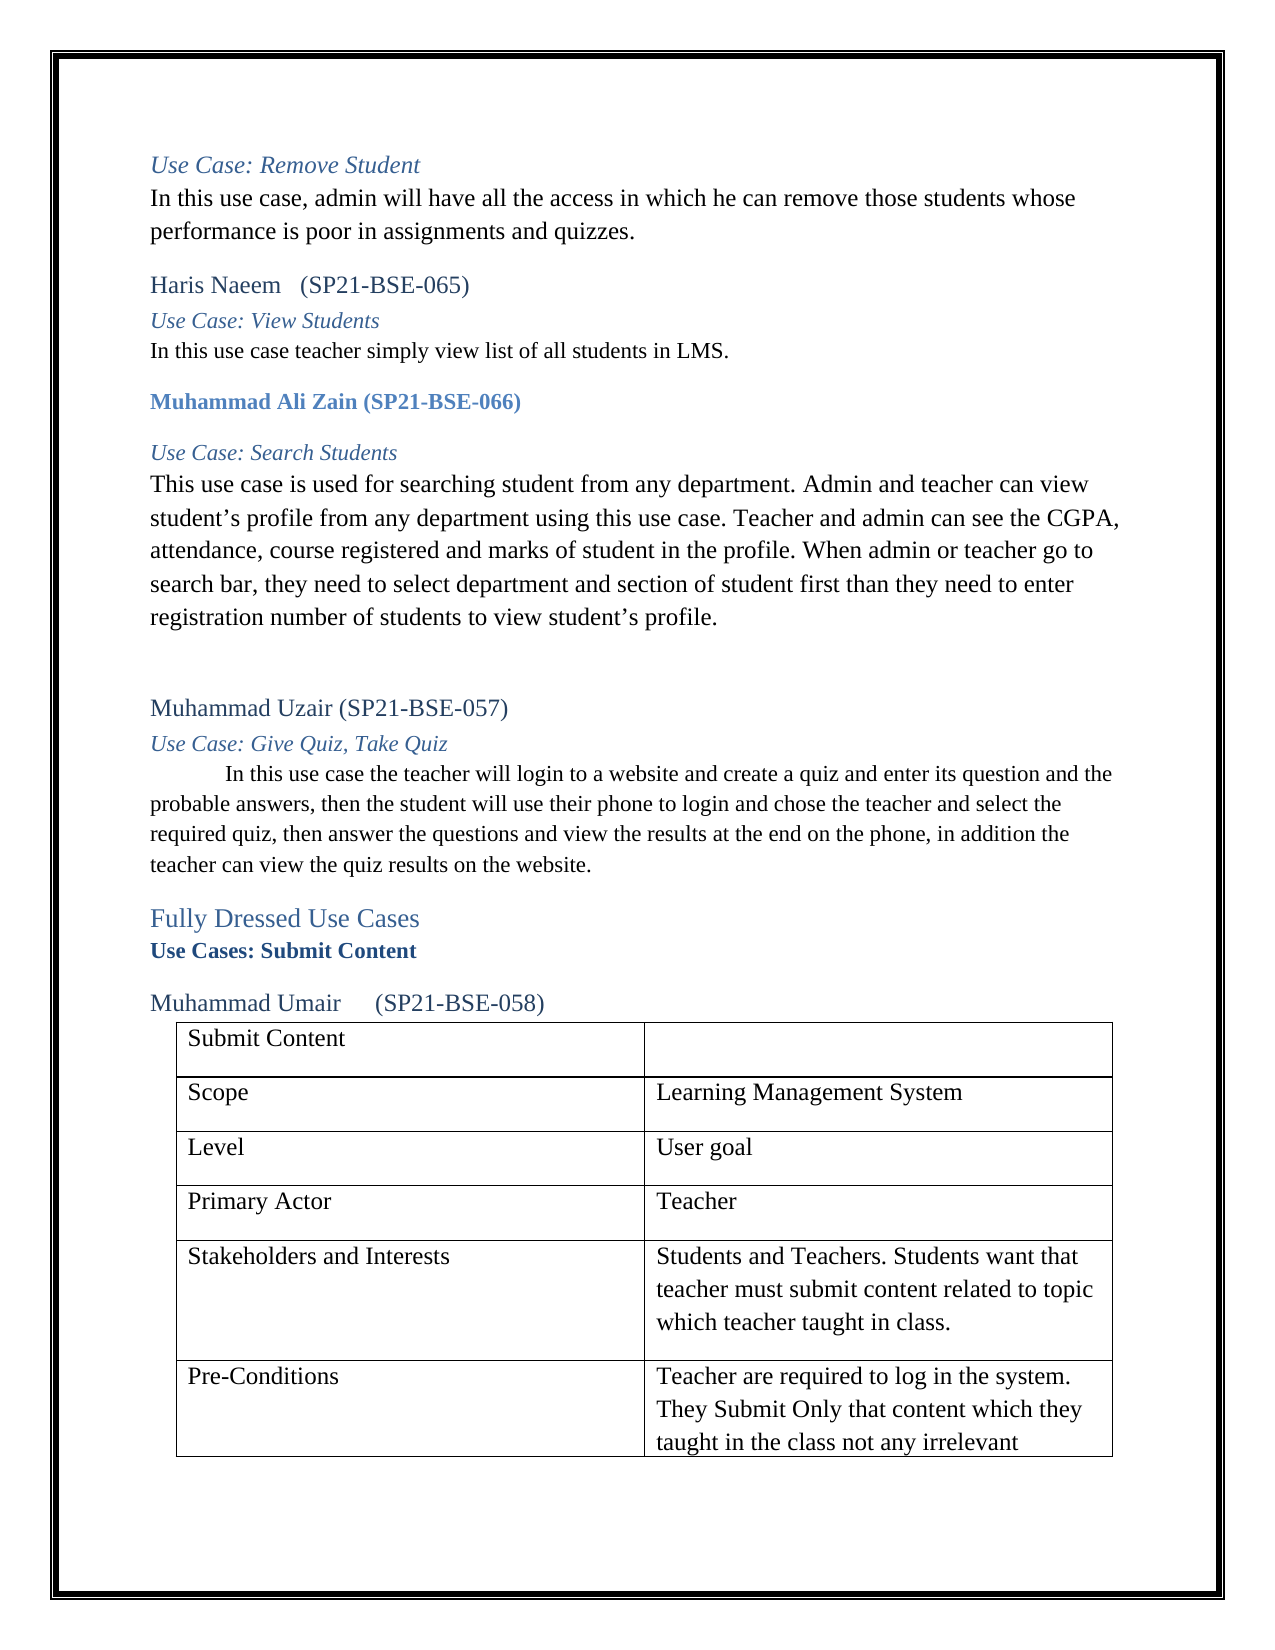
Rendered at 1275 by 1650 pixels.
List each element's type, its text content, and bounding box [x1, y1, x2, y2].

table_cell Level [177, 1132, 644, 1185]
subtitle Haris Naeem (SP21-BSE-065) [150, 270, 1125, 299]
subtitle Use Case: View Students [150, 307, 1125, 333]
table_cell Stakeholders and Interests [177, 1241, 644, 1360]
table_cell User goal [645, 1132, 1112, 1185]
table_cell Primary Actor [177, 1186, 644, 1240]
table_header Submit Content [177, 1023, 644, 1076]
text This use case is used for searching student from any department. Admin and teacher can view student’s profile from any department using this use case. Teacher and admin can see the CGPA, attendance, course registered and marks of student in the profile. When admin or teacher go to search bar, they need to select department and section of student first than they need to enter registration number of students to view student’s profile. [150, 469, 1125, 630]
table_cell Learning Management System [645, 1078, 1112, 1131]
text In this use case, admin will have all the access in which he can remove those students whose performance is poor in assignments and quizzes. [150, 183, 1125, 245]
text Use Cases: Submit Content [150, 937, 1125, 964]
text In this use case the teacher will login to a website and create a quiz and enter its question and the probable answers, then the student will use their phone to login and chose the teacher and select the required quiz, then answer the questions and view the results at the end on the phone, in addition the teacher can view the quiz results on the website. [150, 760, 1125, 877]
subtitle Muhammad Umair (SP21-BSE-058) [150, 988, 1125, 1017]
table_cell Teacher are required to log in the system. They Submit Only that content which they taught in the class not any irrelevant content. [645, 1361, 1112, 1456]
table_cell Pre-Conditions [177, 1361, 644, 1456]
table_cell Teacher [645, 1186, 1112, 1240]
subtitle Use Case: Search Students [150, 439, 1125, 466]
text Muhammad Ali Zain (SP21-BSE-066) [150, 388, 1125, 415]
table_cell Students and Teachers. Students want that teacher must submit content related to topic which teacher taught in class. [645, 1241, 1112, 1360]
subtitle Use Case: Give Quiz, Take Quiz [150, 730, 1125, 756]
text In this use case teacher simply view list of all students in LMS. [150, 337, 1125, 364]
table_header [645, 1023, 1112, 1076]
subtitle Use Case: Remove Student [150, 150, 1125, 179]
table_cell Scope [177, 1078, 644, 1131]
subtitle Muhammad Uzair (SP21-BSE-057) [150, 693, 1125, 721]
subtitle Fully Dressed Use Cases [150, 902, 1125, 933]
